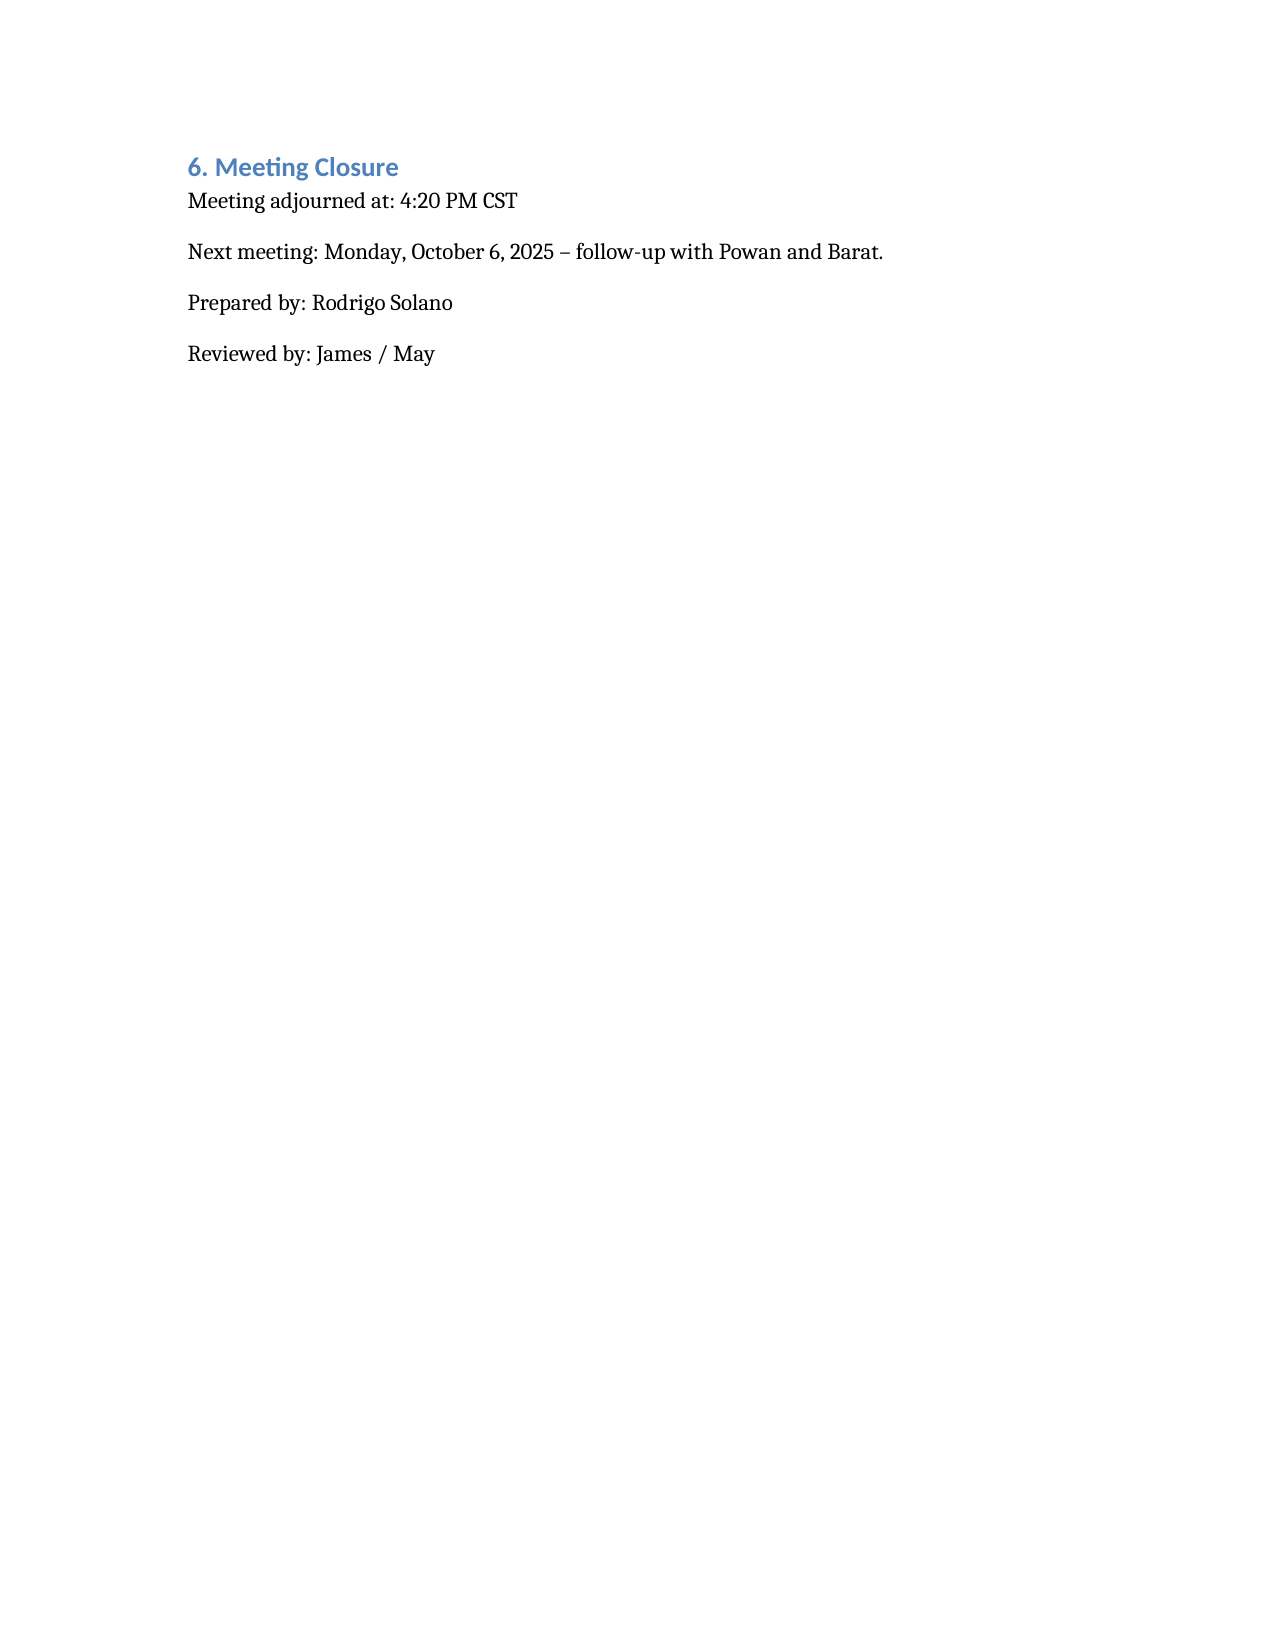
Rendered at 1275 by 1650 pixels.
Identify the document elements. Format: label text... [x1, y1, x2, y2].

text Prepared by: Rodrigo Solano [187, 290, 1087, 316]
text Meeting adjourned at: 4:20 PM CST [187, 188, 1087, 214]
text Next meeting: Monday, October 6, 2025 – follow-up with Powan and Barat. [187, 239, 1087, 265]
text Reviewed by: James / May [187, 341, 1087, 367]
subtitle 6. Meeting Closure [187, 150, 1087, 183]
